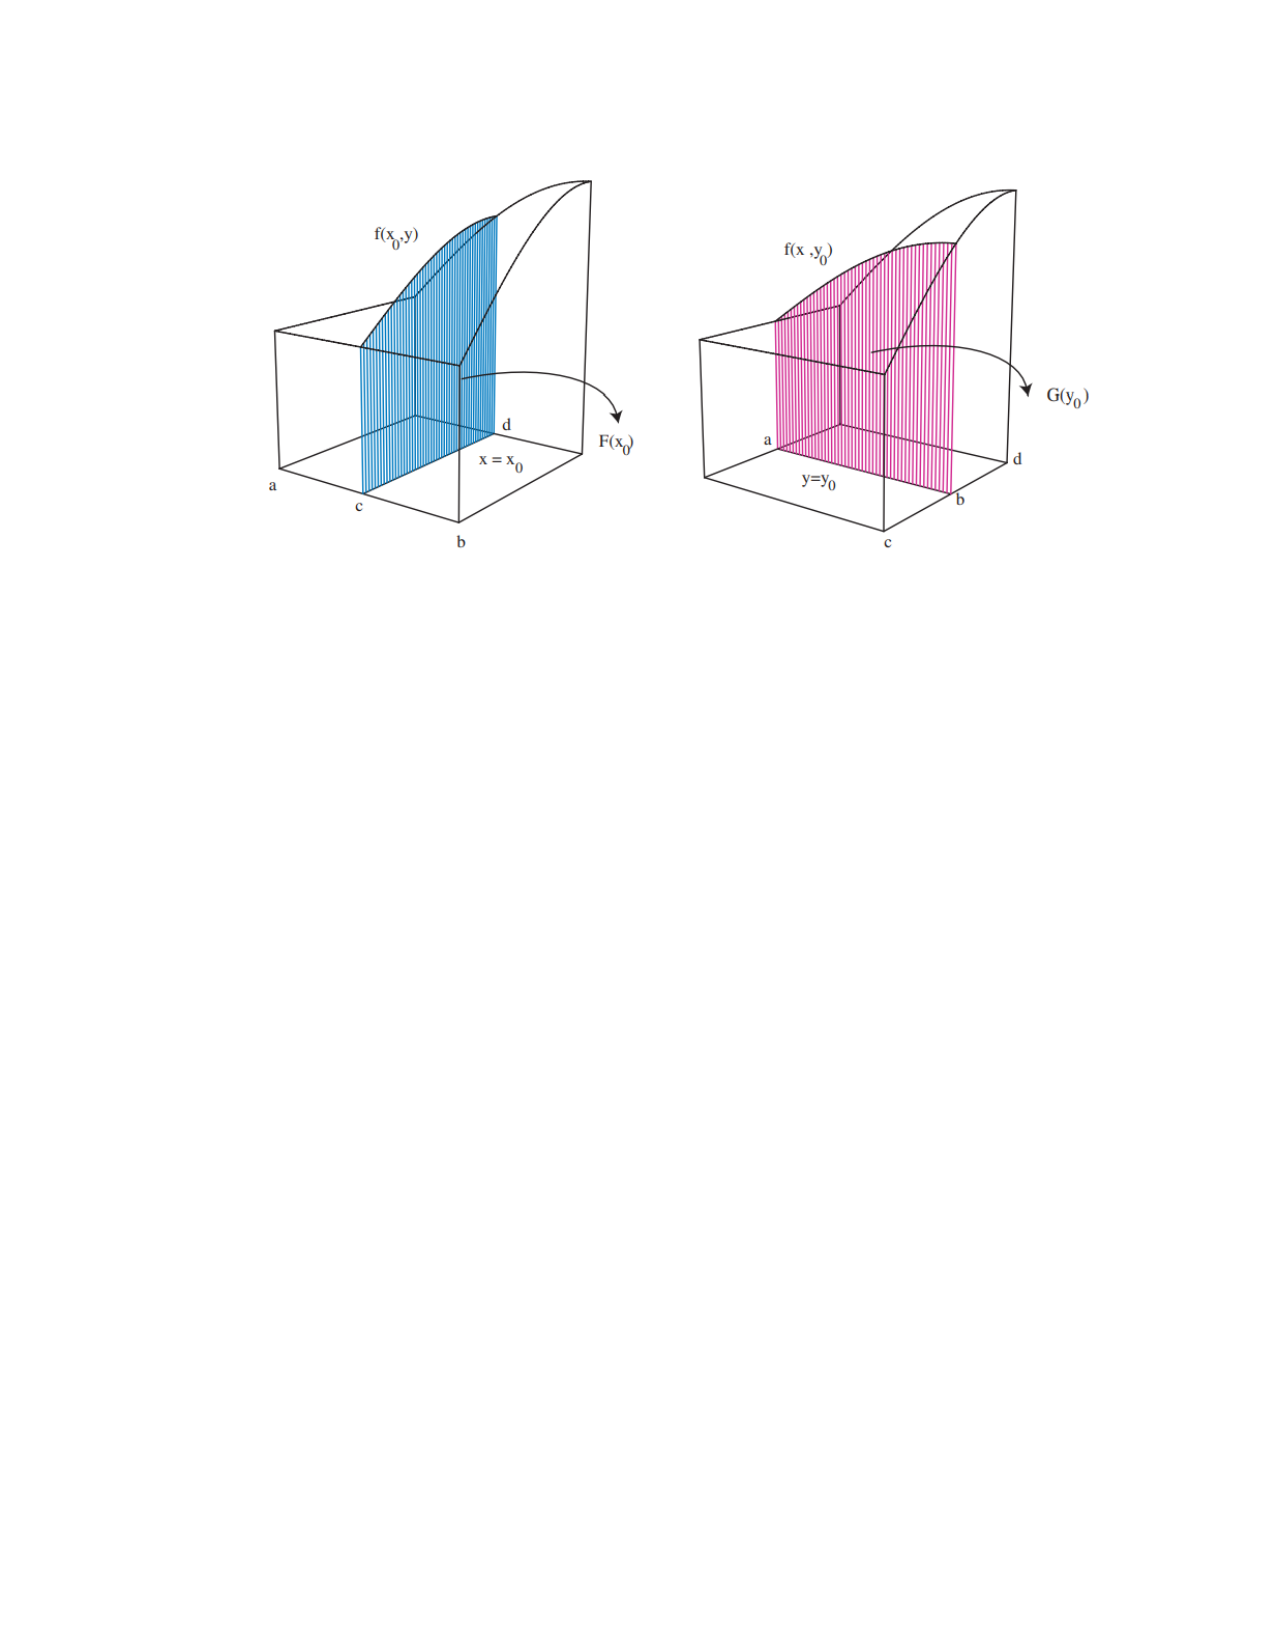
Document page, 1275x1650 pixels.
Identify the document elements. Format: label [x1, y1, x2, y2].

picture [177, 147, 1098, 566]
